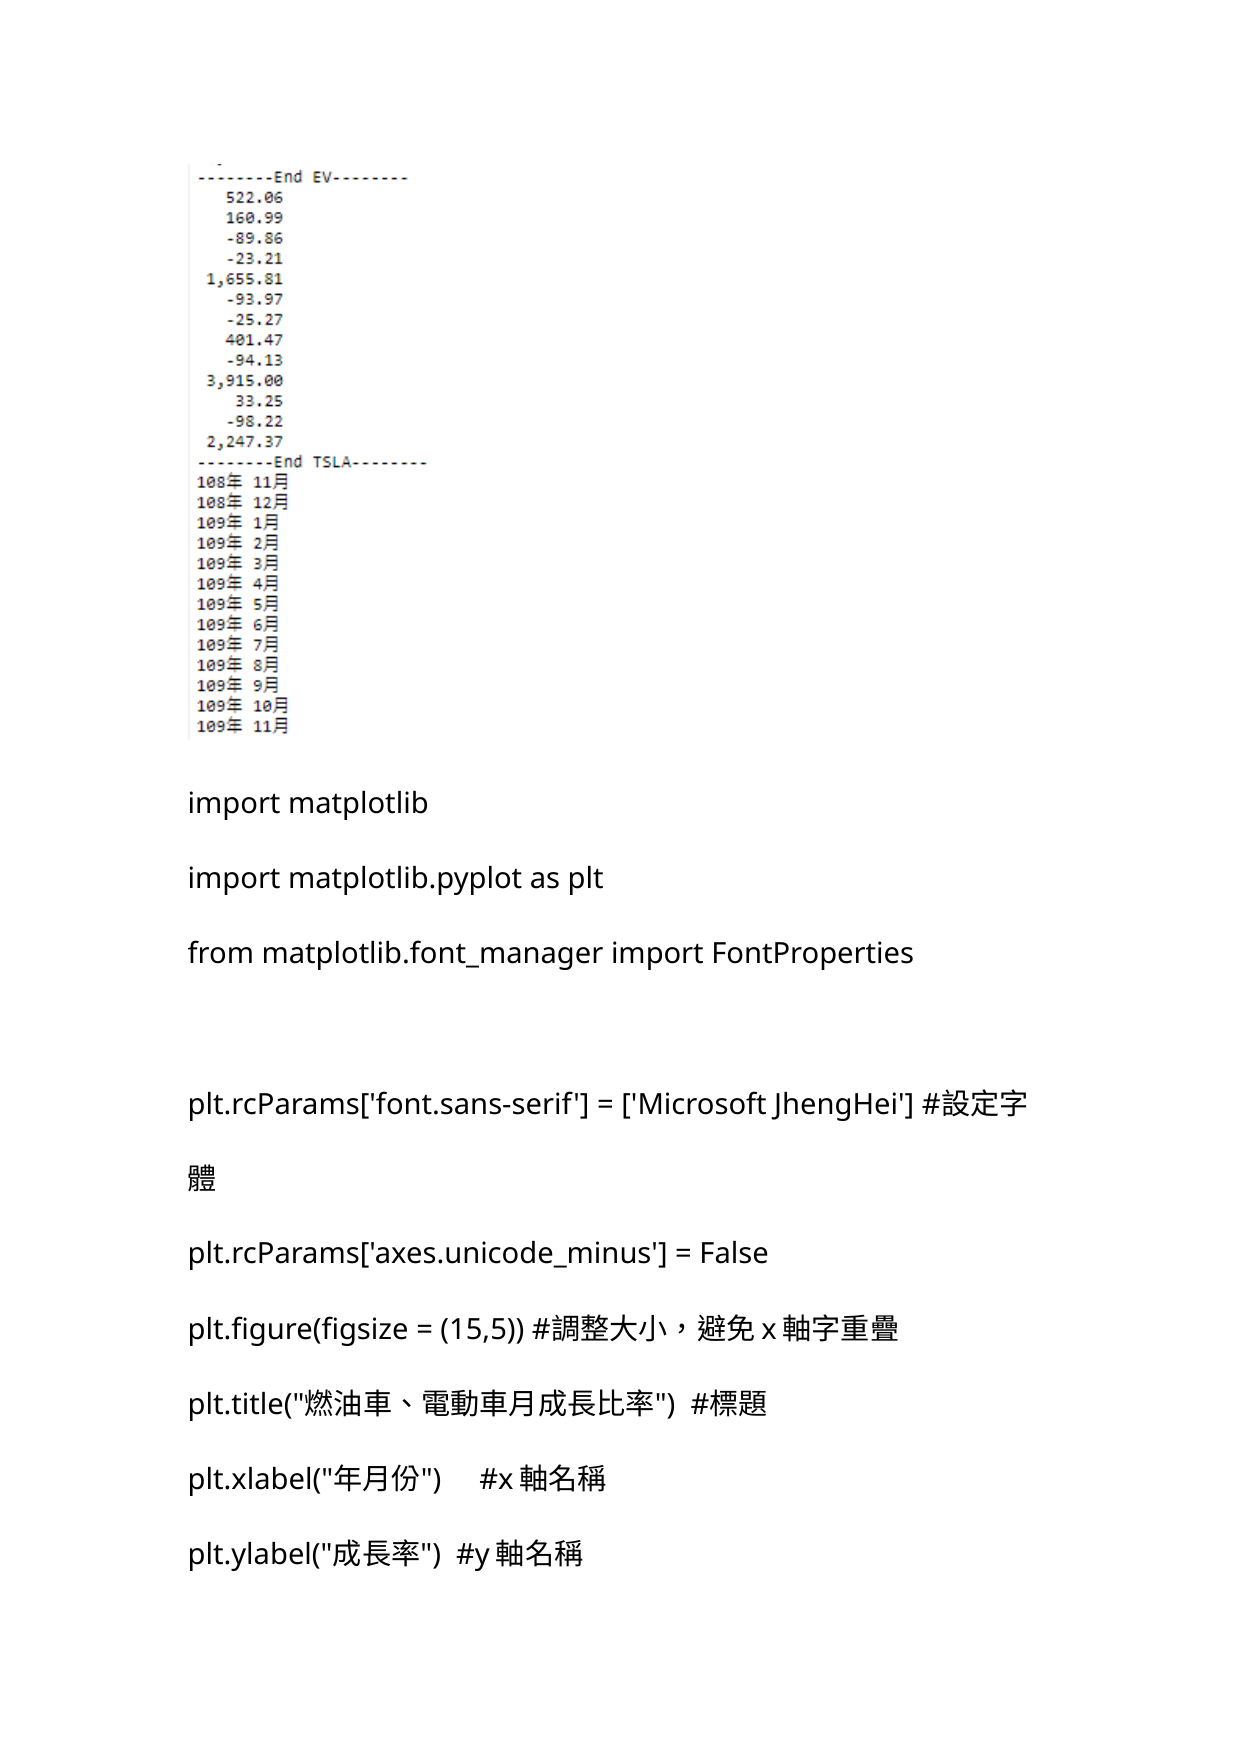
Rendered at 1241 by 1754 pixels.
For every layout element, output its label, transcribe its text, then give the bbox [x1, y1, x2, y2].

text plt.xlabel("年月份") #x軸名稱 [187, 1439, 1053, 1514]
text plt.rcParams['font.sans-serif'] = ['Microsoft JhengHei'] #設定字體 [187, 1064, 1053, 1214]
text from matplotlib.font_manager import FontProperties [187, 914, 1053, 989]
text import matplotlib.pyplot as plt [187, 839, 1053, 914]
text plt.title("燃油車、電動車月成長比率") #標題 [187, 1364, 1053, 1439]
text plt.ylabel("成長率") #y軸名稱 [187, 1514, 1053, 1589]
text import matplotlib [187, 764, 1053, 839]
text plt.figure(figsize = (15,5)) #調整大小，避免x軸字重疊 [187, 1289, 1053, 1364]
text plt.rcParams['axes.unicode_minus'] = False [187, 1214, 1053, 1289]
